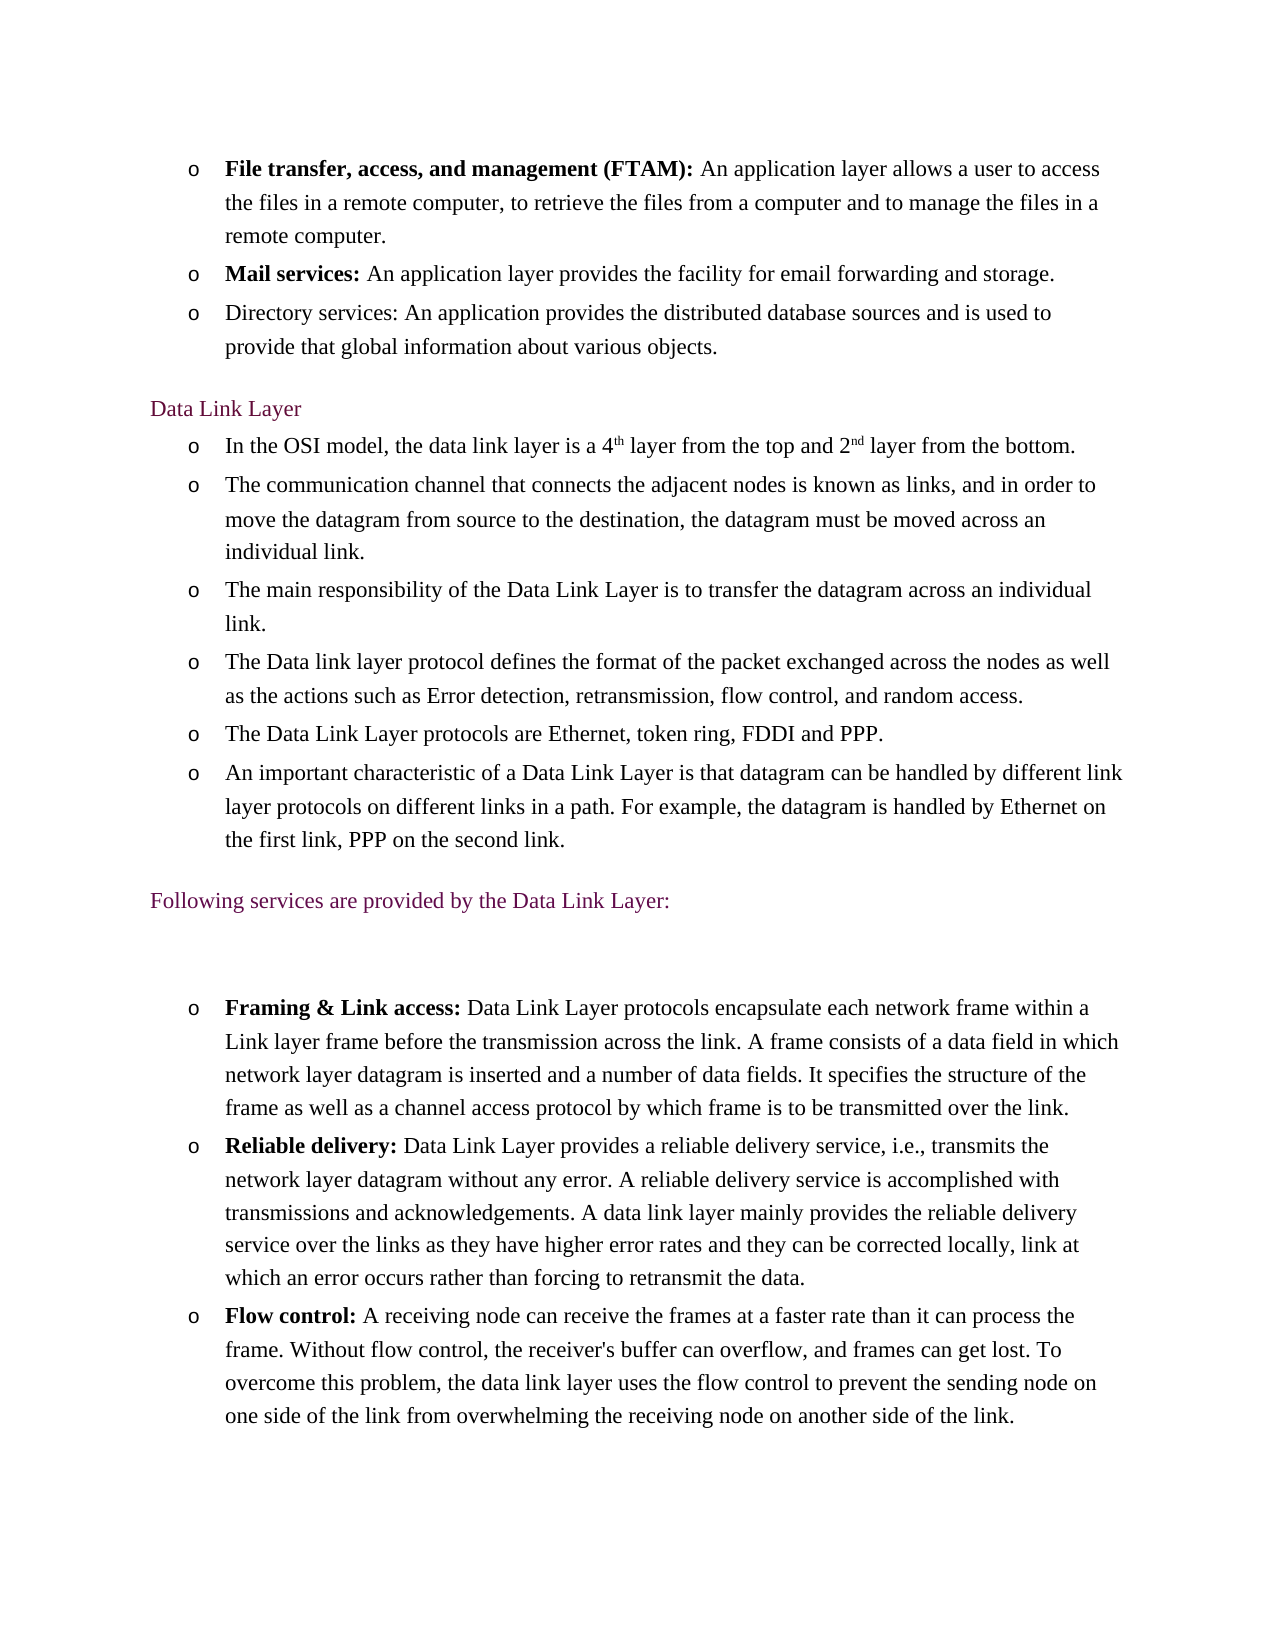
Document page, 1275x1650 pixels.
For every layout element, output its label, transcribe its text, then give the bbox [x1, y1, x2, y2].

list File transfer, access, and management (FTAM): An application layer allows a user to access the files in a remote computer, to retrieve the files from a computer and to manage the files in a remote computer. [187, 150, 1125, 248]
list Reliable delivery: Data Link Layer provides a reliable delivery service, i.e., transmits the network layer datagram without any error. A reliable delivery service is accomplished with transmissions and acknowledgements. A data link layer mainly provides the reliable delivery service over the links as they have higher error rates and they can be corrected locally, link at which an error occurs rather than forcing to retransmit the data. [187, 1127, 1125, 1291]
list Framing & Link access: Data Link Layer protocols encapsulate each network frame within a Link layer frame before the transmission across the link. A frame consists of a data field in which network layer datagram is inserted and a number of data fields. It specifies the structure of the frame as well as a channel access protocol by which frame is to be transmitted over the link. [187, 989, 1125, 1120]
subtitle Data Link Layer [150, 388, 1125, 421]
list In the OSI model, the data link layer is a 4th layer from the top and 2nd layer from the bottom. [187, 427, 1125, 460]
list Directory services: An application provides the distributed database sources and is used to provide that global information about various objects. [187, 294, 1125, 359]
list Flow control: A receiving node can receive the frames at a faster rate than it can process the frame. Without flow control, the receiver's buffer can overflow, and frames can get lost. To overcome this problem, the data link layer uses the flow control to prevent the sending node on one side of the link from overwhelming the receiving node on another side of the link. [187, 1297, 1125, 1428]
list The Data link layer protocol defines the format of the packet exchanged across the nodes as well as the actions such as Error detection, retransmission, flow control, and random access. [187, 643, 1125, 708]
subtitle Following services are provided by the Data Link Layer: [150, 881, 1125, 914]
list The communication channel that connects the adjacent nodes is known as links, and in order to move the datagram from source to the destination, the datagram must be moved across an individual link. [187, 466, 1125, 565]
list An important characteristic of a Data Link Layer is that datagram can be handled by different link layer protocols on different links in a path. For example, the datagram is handled by Ethernet on the first link, PPP on the second link. [187, 754, 1125, 852]
list The main responsibility of the Data Link Layer is to transfer the datagram across an individual link. [187, 571, 1125, 637]
list The Data Link Layer protocols are Ethernet, token ring, FDDI and PPP. [187, 715, 1125, 748]
list Mail services: An application layer provides the facility for email forwarding and storage. [187, 255, 1125, 287]
